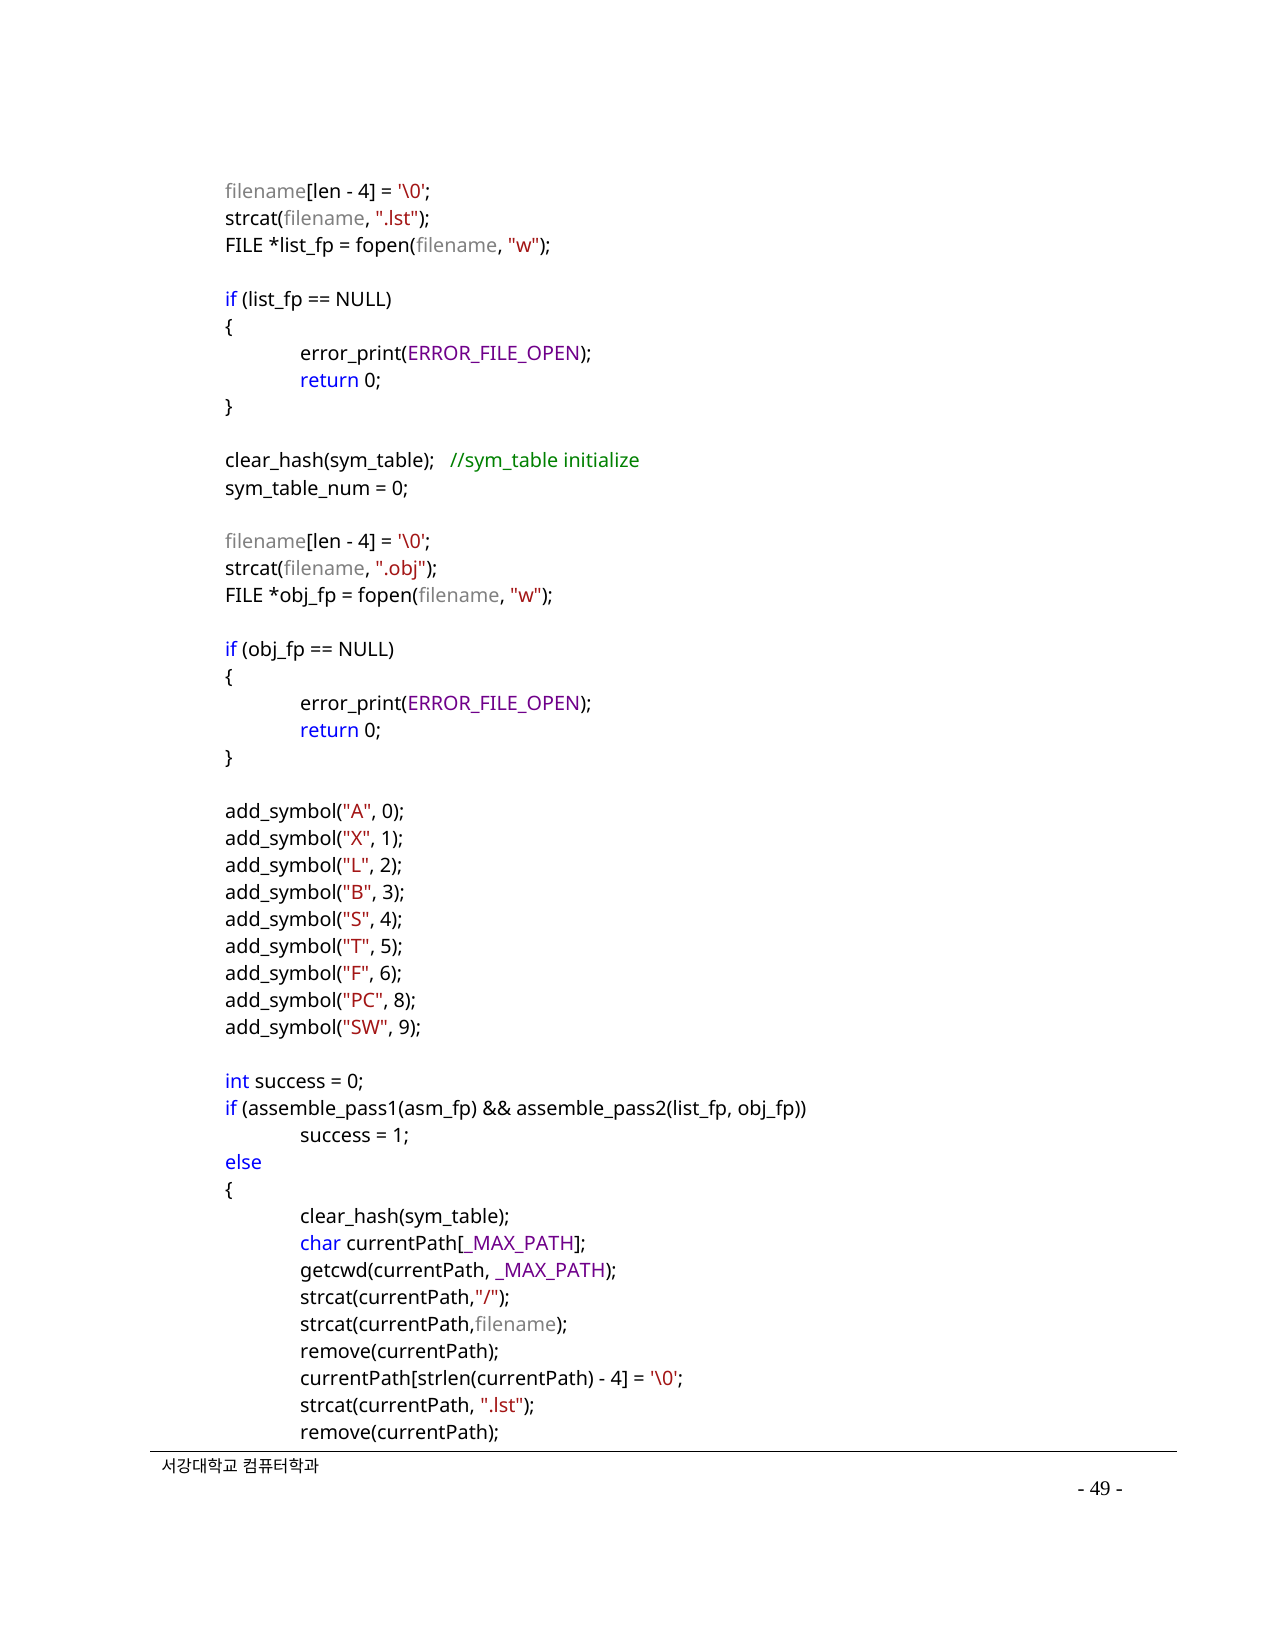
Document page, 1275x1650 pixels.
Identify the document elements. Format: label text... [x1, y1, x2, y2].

text strcat(currentPath,filename); [150, 1310, 1125, 1337]
text strcat(filename, ".obj"); [150, 555, 1125, 582]
text } [150, 393, 1125, 420]
text int success = 0; [150, 1067, 1125, 1094]
text if (assemble_pass1(asm_fp) && assemble_pass2(list_fp, obj_fp)) [150, 1094, 1125, 1121]
text return 0; [150, 717, 1125, 743]
text strcat(currentPath,"/"); [150, 1283, 1125, 1310]
text strcat(currentPath, ".lst"); [150, 1391, 1125, 1418]
text add_symbol("X", 1); [150, 824, 1125, 851]
text if (list_fp == NULL) [150, 285, 1125, 312]
text getcwd(currentPath, _MAX_PATH); [150, 1256, 1125, 1283]
text add_symbol("A", 0); [150, 797, 1125, 824]
text { [150, 1175, 1125, 1202]
text { [150, 312, 1125, 339]
text add_symbol("F", 6); [150, 959, 1125, 986]
text add_symbol("B", 3); [150, 878, 1125, 905]
text } [150, 743, 1125, 771]
text strcat(filename, ".lst"); [150, 204, 1125, 231]
text add_symbol("L", 2); [150, 851, 1125, 878]
text clear_hash(sym_table); [150, 1202, 1125, 1229]
text else [150, 1148, 1125, 1175]
text FILE *list_fp = fopen(filename, "w"); [150, 231, 1125, 258]
text add_symbol("PC", 8); [150, 986, 1125, 1013]
text add_symbol("SW", 9); [150, 1013, 1125, 1040]
text FILE *obj_fp = fopen(filename, "w"); [150, 582, 1125, 609]
text remove(currentPath); [150, 1337, 1125, 1364]
text error_print(ERROR_FILE_OPEN); [150, 339, 1125, 366]
text clear_hash(sym_table); //sym_table initialize [150, 447, 1125, 474]
text char currentPath[_MAX_PATH]; [150, 1229, 1125, 1256]
text success = 1; [150, 1121, 1125, 1148]
text if (obj_fp == NULL) [150, 636, 1125, 663]
text filename[len - 4] = '\0'; [150, 177, 1125, 204]
text sym_table_num = 0; [150, 474, 1125, 501]
text error_print(ERROR_FILE_OPEN); [150, 689, 1125, 717]
text add_symbol("T", 5); [150, 932, 1125, 959]
text remove(currentPath); [150, 1418, 1125, 1445]
text add_symbol("S", 4); [150, 905, 1125, 932]
text return 0; [150, 366, 1125, 393]
text filename[len - 4] = '\0'; [150, 528, 1125, 555]
text currentPath[strlen(currentPath) - 4] = '\0'; [150, 1364, 1125, 1391]
text { [150, 663, 1125, 689]
